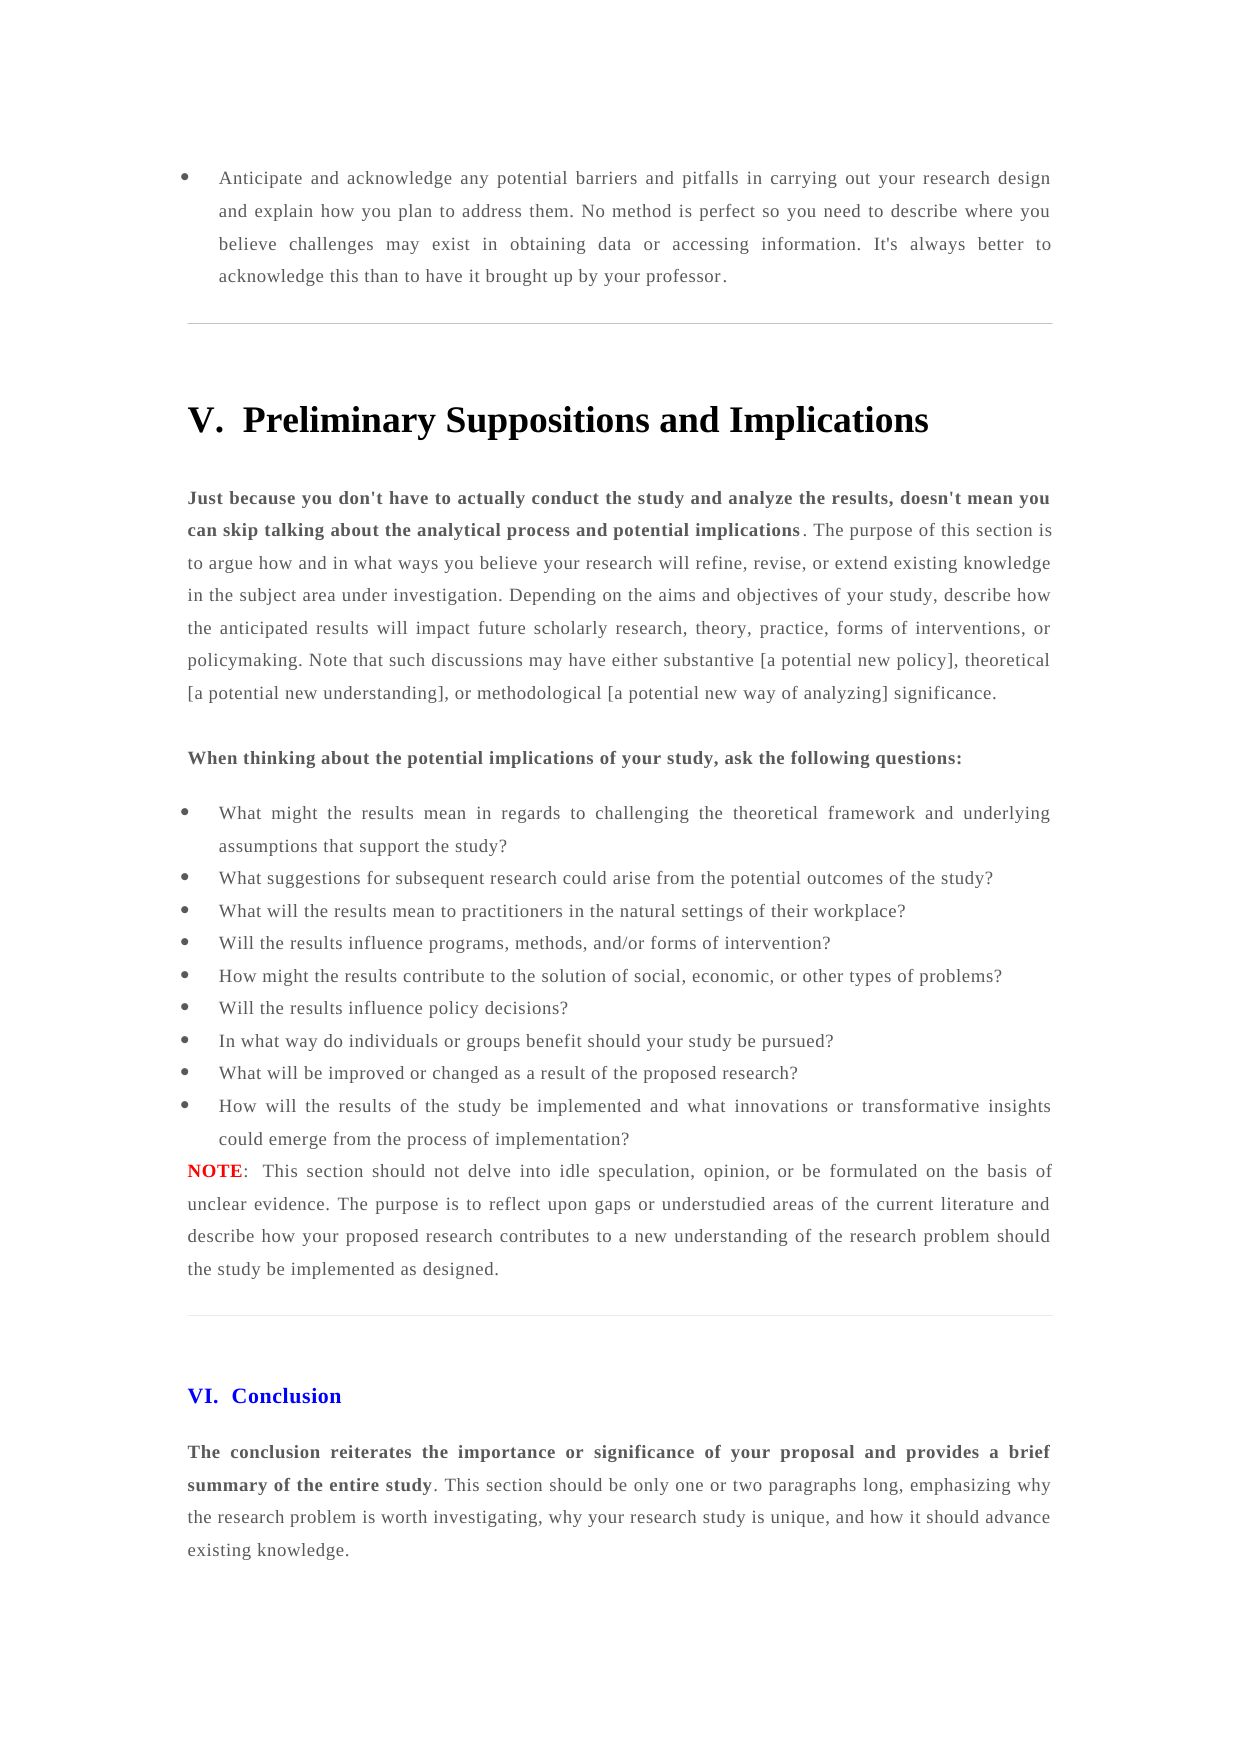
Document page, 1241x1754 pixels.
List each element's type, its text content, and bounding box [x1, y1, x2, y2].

text NOTE: This section should not delve into idle speculation, opinion, or be formulated on the basis of unclear evidence. The purpose is to reflect upon gaps or understudied areas of the current literature and describe how your proposed research contributes to a new understanding of the research problem should the study be implemented as designed. [187, 1154, 1053, 1284]
text VI. Conclusion [187, 1379, 1053, 1412]
text Just because you don't have to actually conduct the study and analyze the results, doesn't mean you can skip talking about the analytical process and potential implications. The purpose of this section is to argue how and in what ways you believe your research will refine, revise, or extend existing knowledge in the subject area under investigation. Depending on the aims and objectives of your study, describe how the anticipated results will impact future scholarly research, theory, practice, forms of interventions, or policymaking. Note that such discussions may have either substantive [a potential new policy], theoretical [a potential new understanding], or methodological [a potential new way of analyzing] significance. When thinking about the potential implications of your study, ask the following questions: [187, 481, 1053, 774]
list How might the results contribute to the solution of social, economic, or other types of problems? [181, 959, 1053, 992]
subtitle V. Preliminary Suppositions and Implications [187, 387, 1053, 452]
list Will the results influence policy decisions? [181, 992, 1053, 1024]
list Anticipate and acknowledge any potential barriers and pitfalls in carrying out your research design and explain how you plan to address them. No method is perfect so you need to describe where you believe challenges may exist in obtaining data or accessing information. It's always better to acknowledge this than to have it brought up by your professor. [181, 162, 1053, 292]
text The conclusion reiterates the importance or significance of your proposal and provides a brief summary of the entire study. This section should be only one or two paragraphs long, emphasizing why the research problem is worth investigating, why your research study is unique, and how it should advance existing knowledge. [187, 1436, 1053, 1566]
list What suggestions for subsequent research could arise from the potential outcomes of the study? [181, 862, 1053, 894]
list Will the results influence programs, methods, and/or forms of intervention? [181, 927, 1053, 959]
list How will the results of the study be implemented and what innovations or transformative insights could emerge from the process of implementation? [181, 1089, 1053, 1154]
list In what way do individuals or groups benefit should your study be pursued? [181, 1024, 1053, 1057]
list What might the results mean in regards to challenging the theoretical framework and underlying assumptions that support the study? [181, 797, 1053, 862]
list What will the results mean to practitioners in the natural settings of their workplace? [181, 894, 1053, 927]
list What will be improved or changed as a result of the proposed research? [181, 1057, 1053, 1089]
